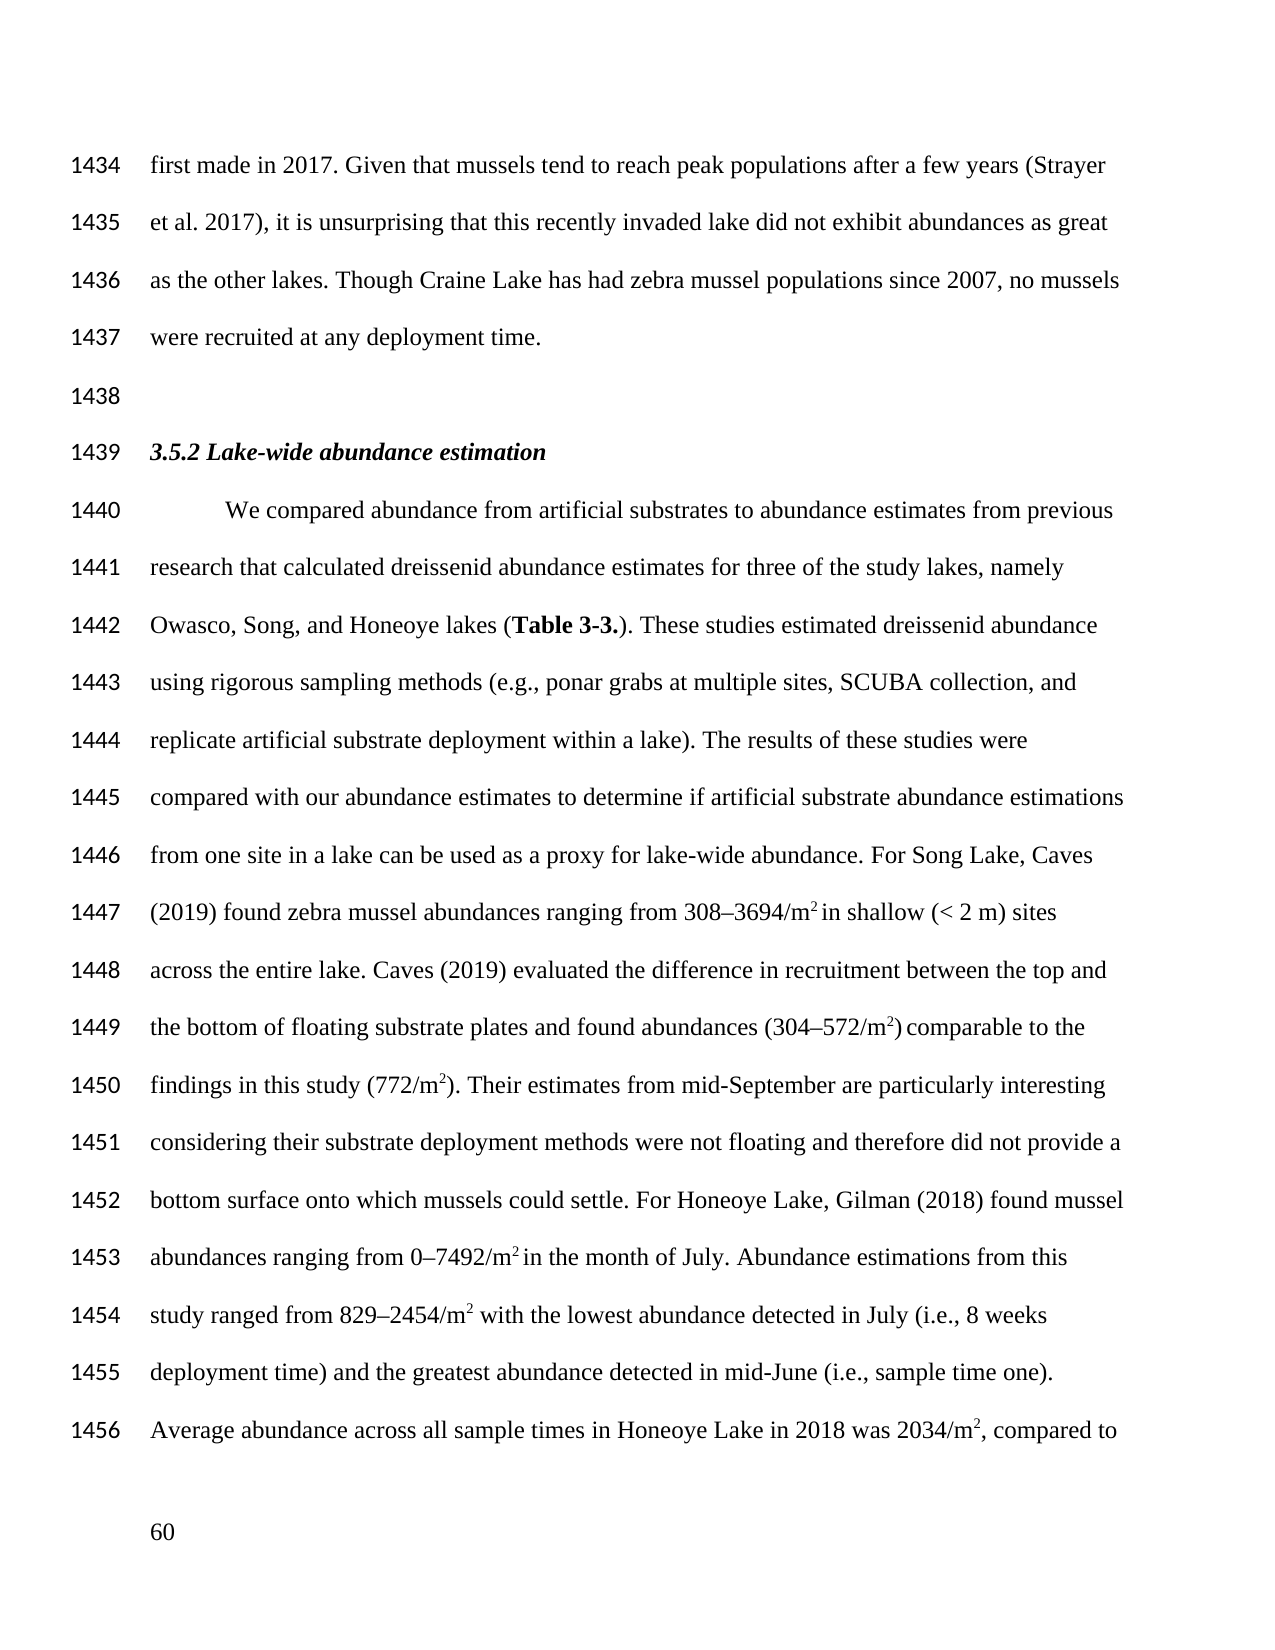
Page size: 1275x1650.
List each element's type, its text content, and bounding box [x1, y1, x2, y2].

subtitle 3.5.2 Lake-wide abundance estimation [150, 437, 1125, 466]
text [150, 150, 1125, 351]
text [150, 495, 1125, 1444]
